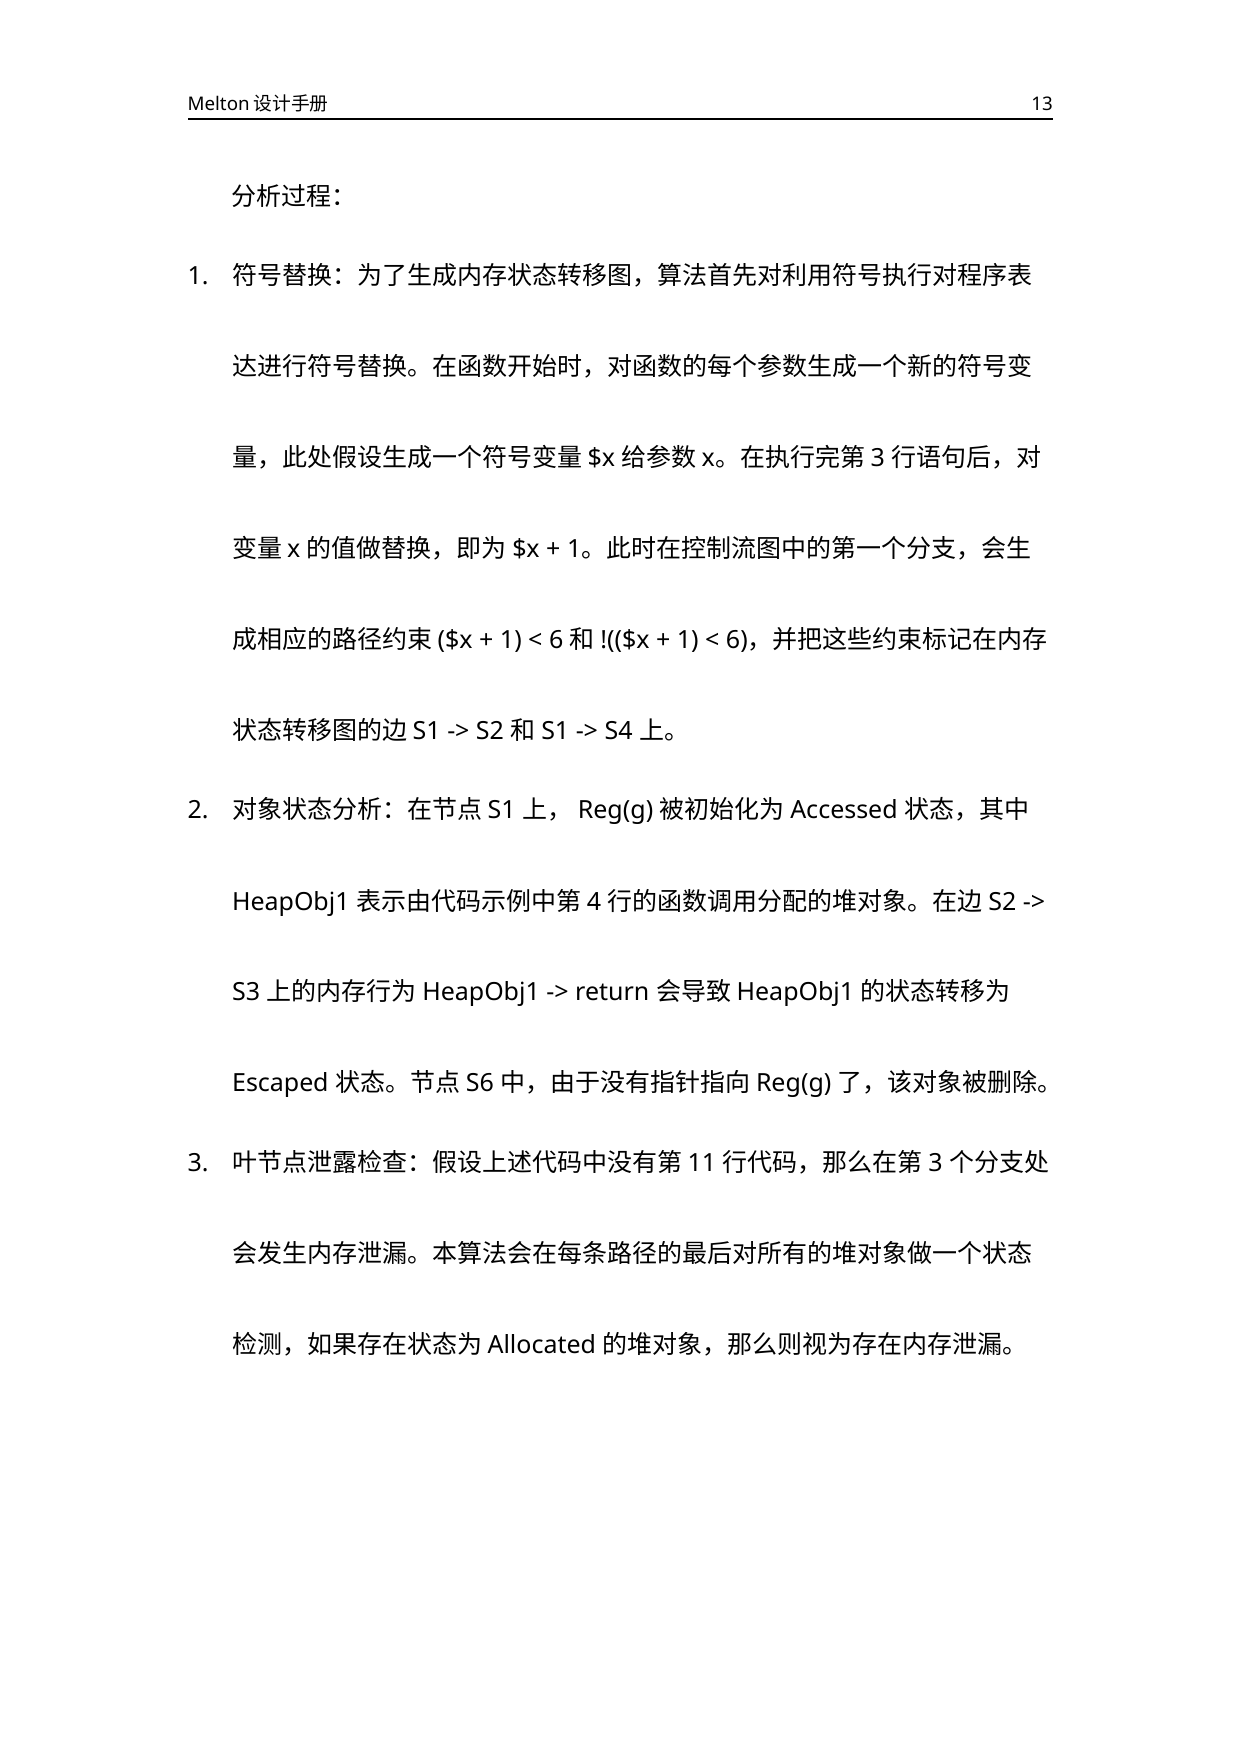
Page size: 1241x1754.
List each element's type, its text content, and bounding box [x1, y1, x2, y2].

list 符号替换：为了生成内存状态转移图，算法首先对利用符号执行对程序表达进行符号替换。在函数开始时，对函数的每个参数生成一个新的符号变量，此处假设生成一个符号变量 $x 给参数x。在执行完第 3 行语句后，对变量x 的值做替换，即为 $x + 1。此时在控制流图中的第一个分支，会生成相应的路径约束 ($x + 1) < 6 和 !(($x + 1) < 6)，并把这些约束标记在内存状态转移图的边 S1 -> S2 和 S1 -> S4 上。 [187, 241, 1053, 761]
list 对象状态分析：在节点 S1 上， Reg(g) 被初始化为 Accessed 状态，其中 HeapObj1 表示由代码示例中第 4 行的函数调用分配的堆对象。在边 S2 -> S3 上的内存行为 HeapObj1 -> return 会导致 HeapObj1 的状态转移为 Escaped 状态。节点 S6 中，由于没有指针指向 Reg(g) 了，该对象被删除。 [187, 776, 1053, 1113]
list 叶节点泄露检查：假设上述代码中没有第 11 行代码，那么在第 3 个分支处会发生内存泄漏。本算法会在每条路径的最后对所有的堆对象做一个状态检测，如果存在状态为 Allocated 的堆对象，那么则视为存在内存泄漏。 [187, 1128, 1053, 1375]
list 分析过程： [187, 162, 1053, 227]
